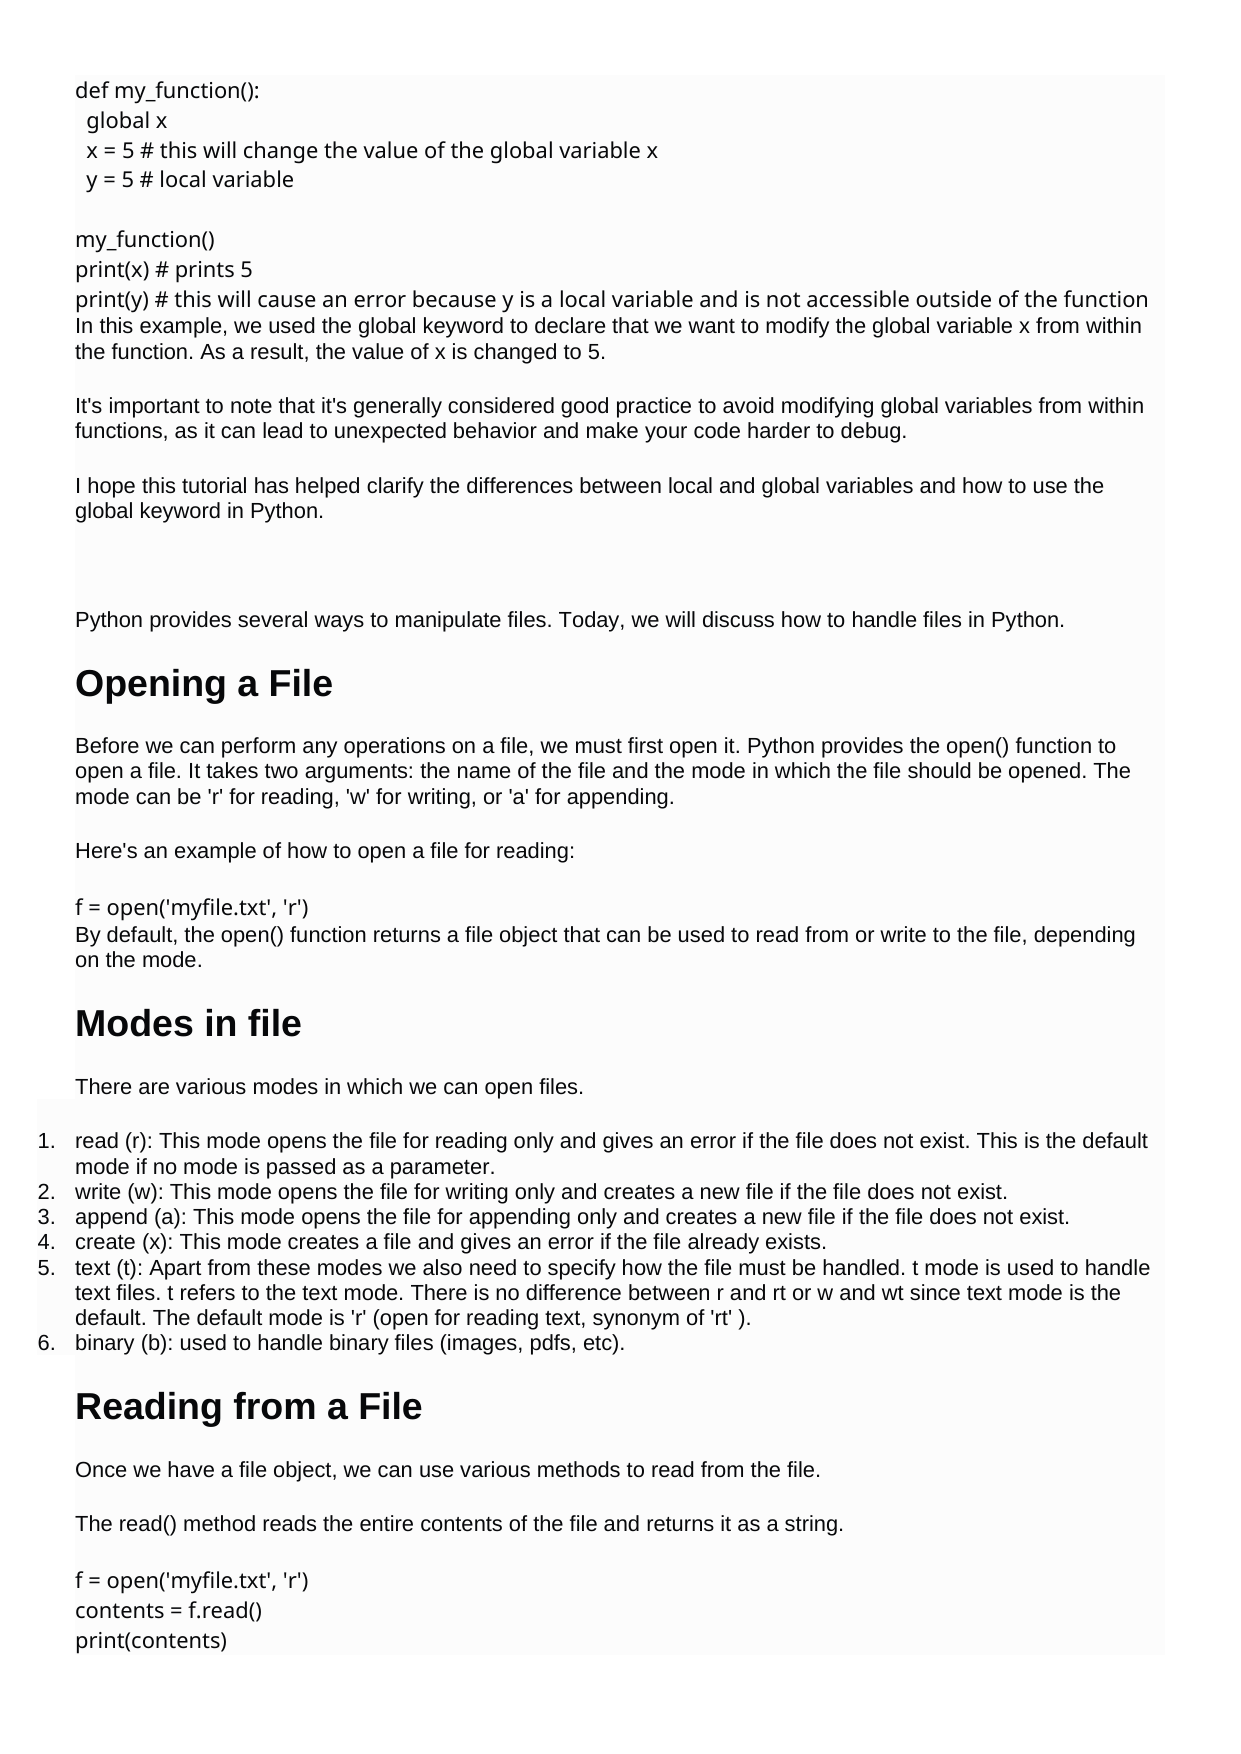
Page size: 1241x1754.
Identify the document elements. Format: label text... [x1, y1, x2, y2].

text f = open('myfile.txt', 'r') [75, 892, 1165, 922]
text It's important to note that it's generally considered good practice to avoid modifying global variables from within functions, as it can lead to unexpected behavior and make your code harder to debug. [75, 393, 1165, 443]
text There are various modes in which we can open files. [75, 1074, 1165, 1099]
text contents = f.read() [75, 1595, 1165, 1625]
text In this example, we used the global keyword to declare that we want to modify the global variable x from within the function. As a result, the value of x is changed to 5. [75, 313, 1165, 364]
text print(y) # this will cause an error because y is a local variable and is not accessible outside of the function [75, 283, 1165, 313]
list binary (b): used to handle binary files (images, pdfs, etc). [37, 1330, 1165, 1355]
text Reading from a File [75, 1384, 1165, 1427]
list append (a): This mode opens the file for appending only and creates a new file if the file does not exist. [37, 1204, 1165, 1229]
text Here's an example of how to open a file for reading: [75, 838, 1165, 863]
text Before we can perform any operations on a file, we must first open it. Python provides the open() function to open a file. It takes two arguments: the name of the file and the mode in which the file should be opened. The mode can be 'r' for reading, 'w' for writing, or 'a' for appending. [75, 733, 1165, 809]
text Once we have a file object, we can use various methods to read from the file. [75, 1457, 1165, 1482]
text print(x) # prints 5 [75, 254, 1165, 283]
text my_function() [75, 224, 1165, 254]
text The read() method reads the entire contents of the file and returns it as a string. [75, 1511, 1165, 1536]
text f = open('myfile.txt', 'r') [75, 1565, 1165, 1595]
list text (t): Apart from these modes we also need to specify how the file must be handled. t mode is used to handle text files. t refers to the text mode. There is no difference between r and rt or w and wt since text mode is the default. The default mode is 'r' (open for reading text, synonym of 'rt' ). [37, 1254, 1165, 1330]
text Opening a File [75, 661, 1165, 704]
text global x [75, 105, 1165, 134]
text Modes in file [75, 1002, 1165, 1045]
text print(contents) [75, 1625, 1165, 1655]
text By default, the open() function returns a file object that can be used to read from or write to the file, depending on the mode. [75, 922, 1165, 972]
text x = 5 # this will change the value of the global variable x [75, 134, 1165, 164]
text Python provides several ways to manipulate files. Today, we will discuss how to handle files in Python. [75, 606, 1165, 632]
list create (x): This mode creates a file and gives an error if the file already exists. [37, 1229, 1165, 1254]
list read (r): This mode opens the file for reading only and gives an error if the file does not exist. This is the default mode if no mode is passed as a parameter. [37, 1128, 1165, 1179]
text def my_function(): [75, 75, 1165, 105]
list write (w): This mode opens the file for writing only and creates a new file if the file does not exist. [37, 1179, 1165, 1204]
text I hope this tutorial has helped clarify the differences between local and global variables and how to use the global keyword in Python. [75, 472, 1165, 523]
text y = 5 # local variable [75, 164, 1165, 194]
